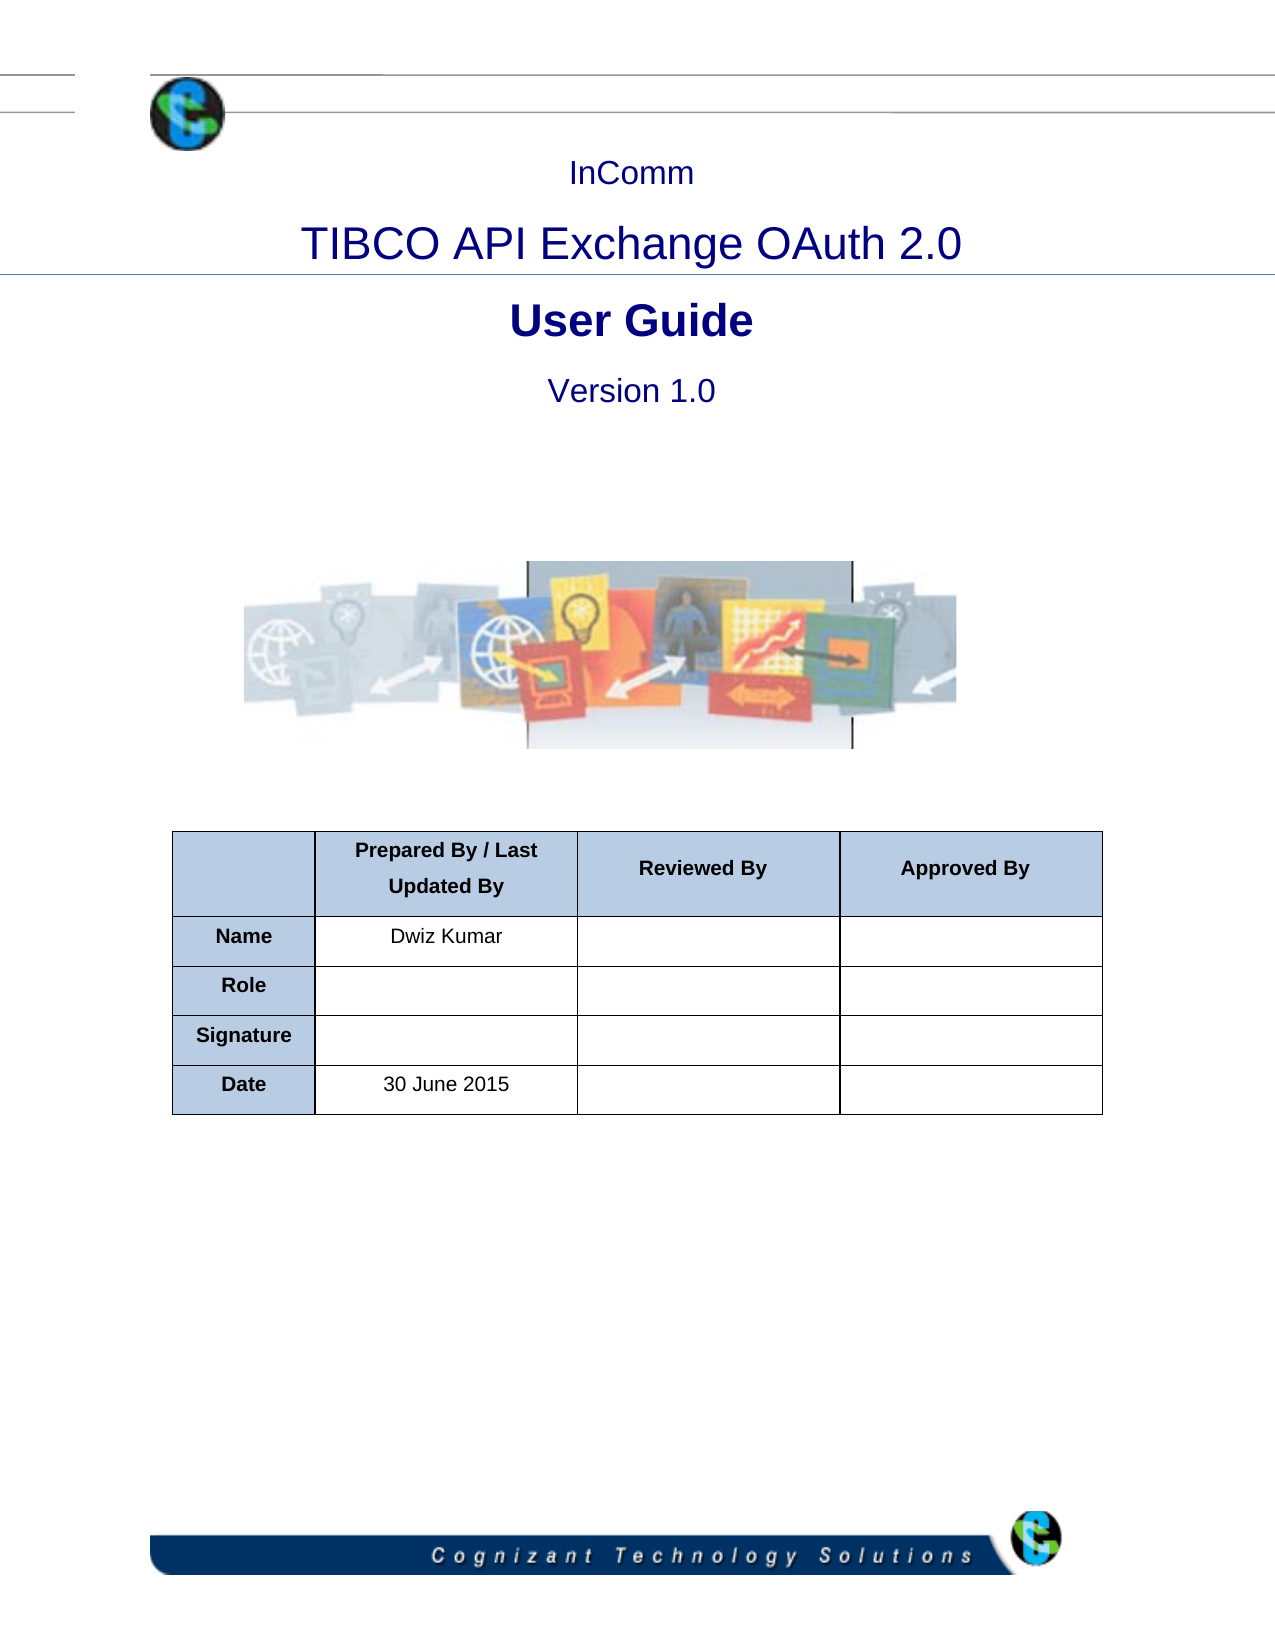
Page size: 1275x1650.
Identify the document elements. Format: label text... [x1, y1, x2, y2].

text InComm [150, 153, 1113, 191]
text TIBCO API Exchange OAuth 2.0 [150, 216, 1113, 269]
table_cell [841, 917, 1102, 966]
picture [150, 77, 226, 151]
text User Guide [150, 294, 1113, 347]
table_cell Date [173, 1066, 314, 1114]
picture [150, 1511, 1105, 1575]
table_cell [578, 1016, 839, 1065]
table_cell [841, 967, 1102, 1015]
table_cell [841, 1016, 1102, 1065]
table_cell Dwiz Kumar [316, 917, 577, 966]
table_cell [316, 1016, 577, 1065]
table_cell [578, 1066, 839, 1114]
table_cell [578, 967, 839, 1015]
table_cell 30 June 2015 [316, 1066, 577, 1114]
picture [243, 561, 957, 749]
table_cell Signature [173, 1016, 314, 1065]
table_header [173, 832, 314, 916]
table_header Reviewed By [578, 832, 839, 916]
table_header Approved By [841, 832, 1102, 916]
text Version 1.0 [150, 372, 1113, 410]
table_cell [841, 1066, 1102, 1114]
table_cell [578, 917, 839, 966]
table_cell Role [173, 967, 314, 1015]
table_cell [316, 967, 577, 1015]
table_header Prepared By / Last Updated By [316, 832, 577, 916]
table_cell Name [173, 917, 314, 966]
